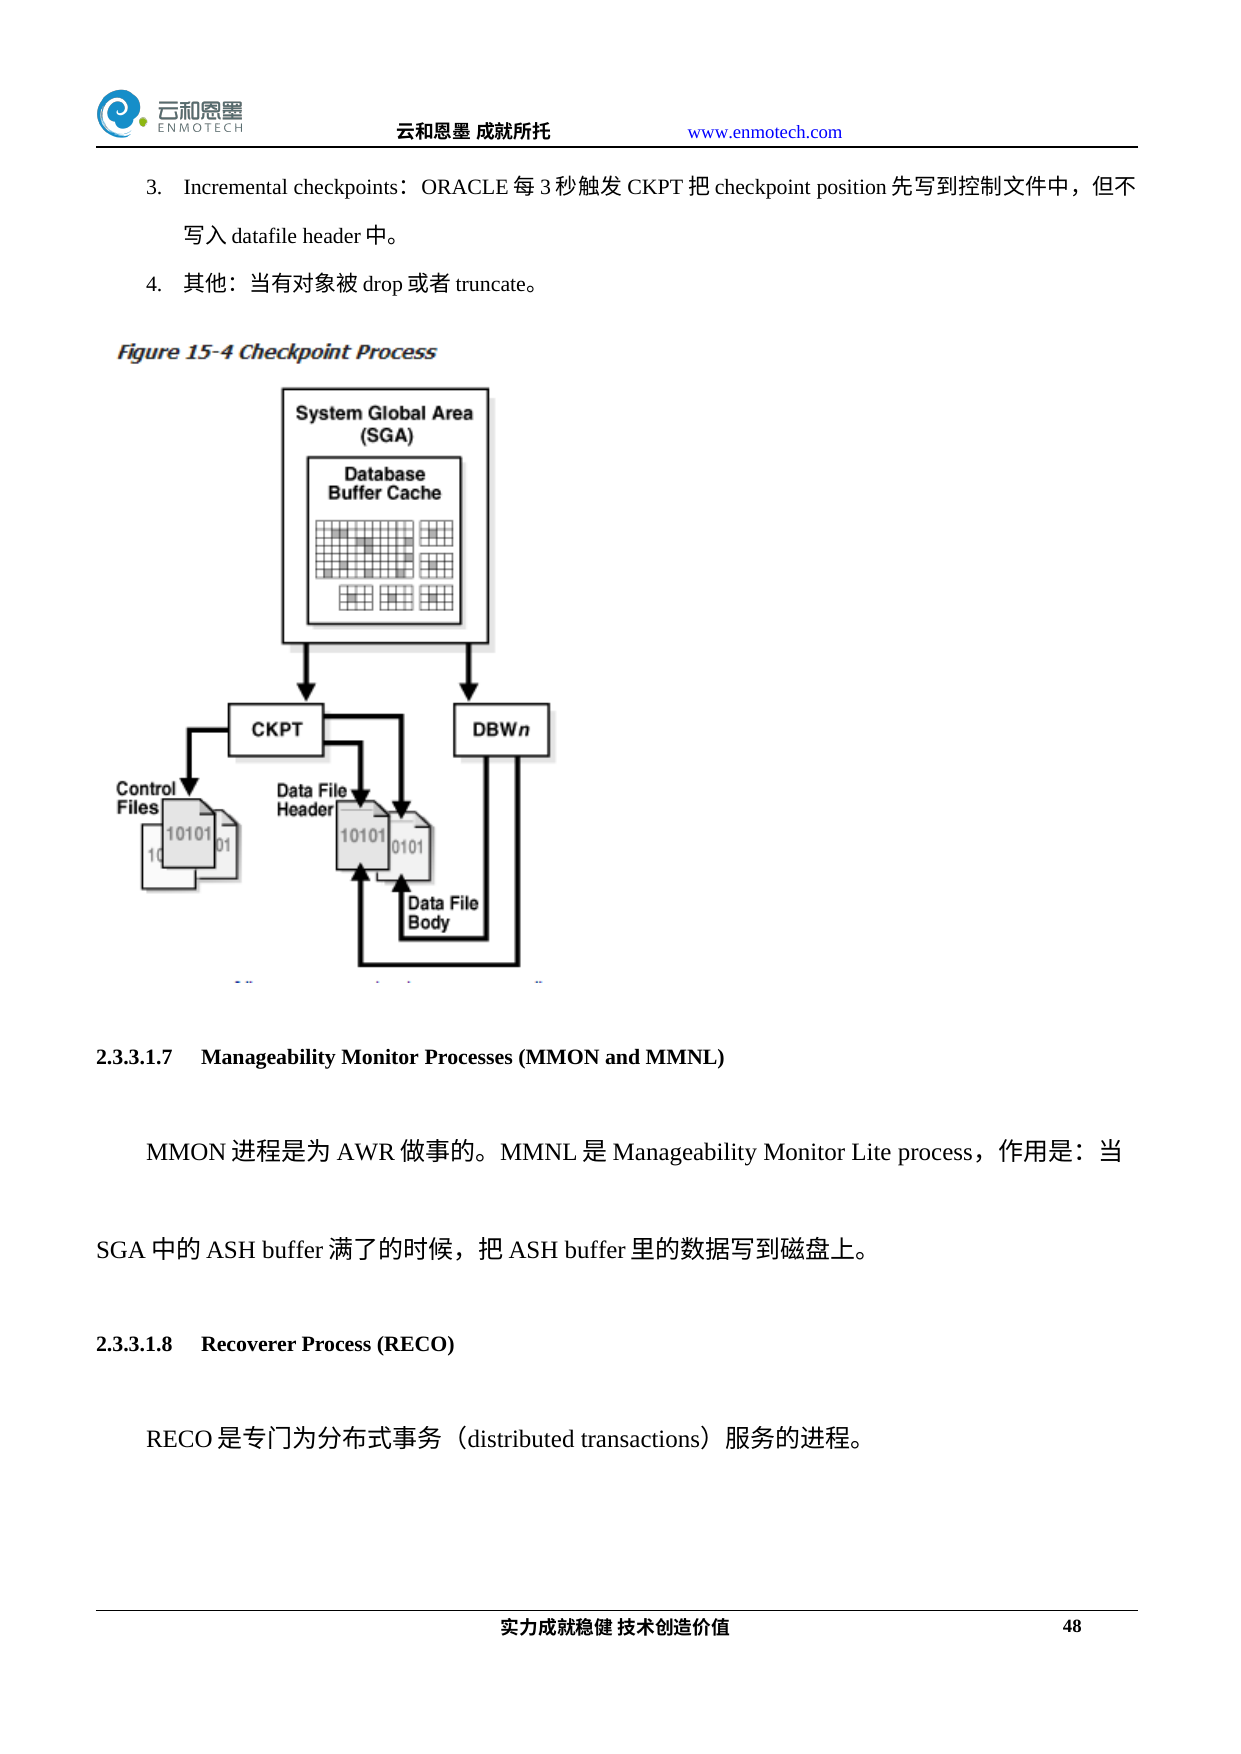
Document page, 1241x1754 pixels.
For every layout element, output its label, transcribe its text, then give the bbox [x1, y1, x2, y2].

subtitle Manageability Monitor Processes (MMON and MMNL) [96, 1040, 1138, 1073]
picture [95, 328, 610, 983]
picture [95, 88, 245, 139]
list Incremental checkpoints：ORACLE每3秒触发CKPT把checkpoint position先写到控制文件中，但不写入datafile header中。 [146, 169, 1138, 250]
subtitle Recoverer Process (RECO) [96, 1327, 1138, 1359]
text MMON进程是为AWR做事的。MMNL是Manageability Monitor Lite process，作用是：当SGA中的ASH buffer满了的时候，把ASH buffer里的数据写到磁盘上。 [96, 1117, 1138, 1280]
list 其他：当有对象被drop或者truncate。 [146, 266, 1138, 298]
text RECO是专门为分布式事务（distributed transactions）服务的进程。 [96, 1404, 1138, 1469]
